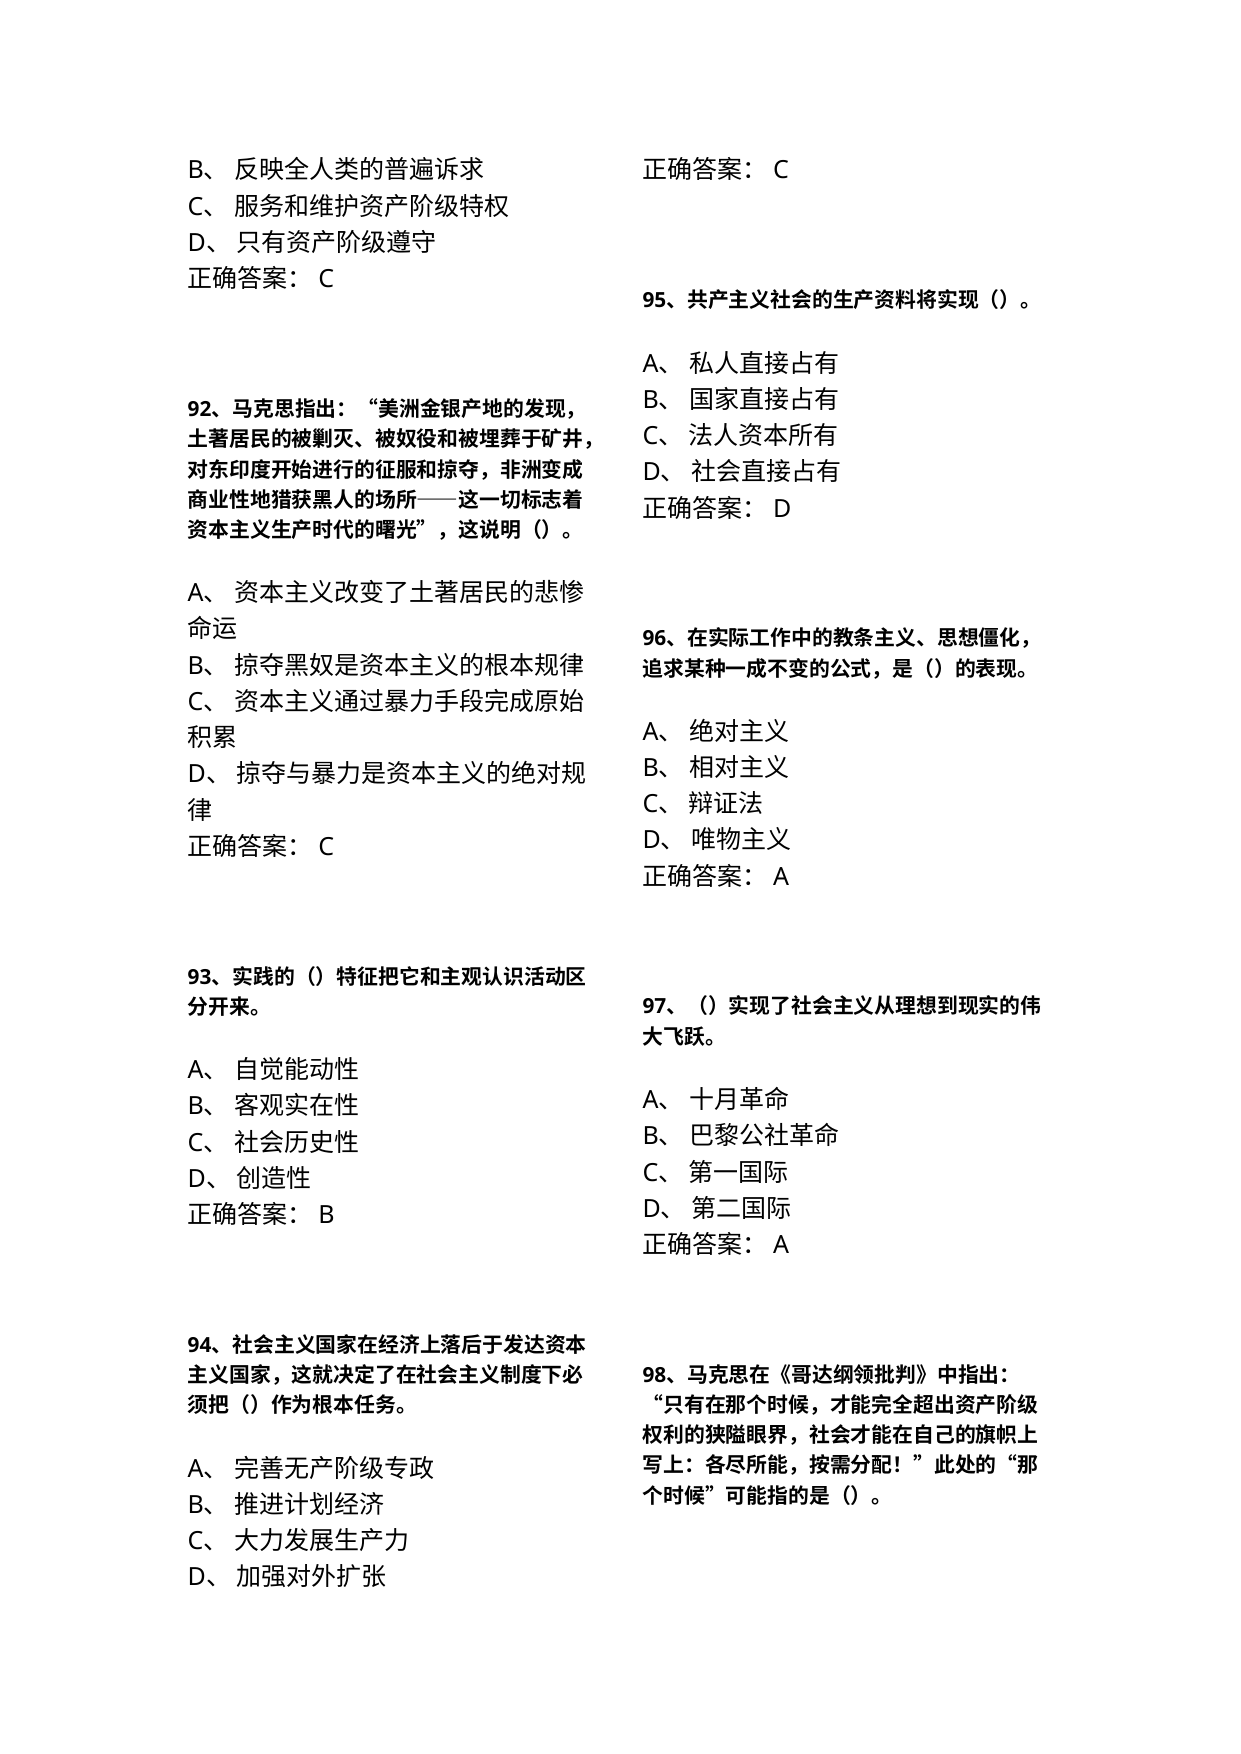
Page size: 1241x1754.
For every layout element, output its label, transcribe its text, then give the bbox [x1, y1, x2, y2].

text 正确答案： C [187, 826, 598, 863]
text B、 掠夺黑奴是资本主义的根本规律 [187, 645, 598, 681]
text 92、马克思指出：“美洲金银产地的发现，土著居民的被剿灭、被奴役和被埋葬于矿井，对东印度开始进行的征服和掠夺，非洲变成商业性地猎获黑人的场所——这一切标志着资本主义生产时代的曙光”，这说明（）。 [187, 392, 598, 543]
text C、 辩证法 [642, 784, 1053, 820]
text C、 大力发展生产力 [187, 1521, 598, 1557]
text A、 自觉能动性 [187, 1049, 598, 1086]
text A、 完善无产阶级专政 [187, 1448, 598, 1484]
text A、 绝对主义 [642, 711, 1053, 747]
text B、 相对主义 [642, 747, 1053, 784]
text 正确答案： C [642, 150, 1053, 186]
text D、 加强对外扩张 [187, 1557, 598, 1593]
text A、 十月革命 [642, 1079, 1053, 1116]
text D、 第二国际 [642, 1188, 1053, 1224]
text B、 巴黎公社革命 [642, 1116, 1053, 1152]
text 正确答案： D [642, 488, 1053, 524]
text C、 第一国际 [642, 1152, 1053, 1188]
text C、 服务和维护资产阶级特权 [187, 186, 598, 222]
text B、 推进计划经济 [187, 1484, 598, 1521]
text B、 客观实在性 [187, 1086, 598, 1122]
text C、 法人资本所有 [642, 416, 1053, 452]
text A、 私人直接占有 [642, 343, 1053, 379]
text 94、社会主义国家在经济上落后于发达资本主义国家，这就决定了在社会主义制度下必须把（）作为根本任务。 [187, 1328, 598, 1419]
text 正确答案： A [642, 856, 1053, 892]
text 正确答案： A [642, 1224, 1053, 1261]
text C、 资本主义通过暴力手段完成原始积累 [187, 681, 598, 754]
text 96、在实际工作中的教条主义、思想僵化，追求某种一成不变的公式，是（）的表现。 [642, 622, 1053, 682]
text A、 资本主义改变了土著居民的悲惨命运 [187, 573, 598, 645]
text 93、实践的（）特征把它和主观认识活动区分开来。 [187, 960, 598, 1020]
text B、 国家直接占有 [642, 379, 1053, 416]
text 95、共产主义社会的生产资料将实现（）。 [642, 283, 1053, 314]
text D、 创造性 [187, 1158, 598, 1194]
text D、 唯物主义 [642, 820, 1053, 856]
text 97、（）实现了社会主义从理想到现实的伟大飞跃。 [642, 990, 1053, 1050]
text 正确答案： C [187, 259, 598, 295]
text 98、马克思在《哥达纲领批判》中指出：“只有在那个时候，才能完全超出资产阶级权利的狭隘眼界，社会才能在自己的旗帜上写上：各尽所能，按需分配！”此处的“那个时候”可能指的是（）。 [642, 1358, 1053, 1509]
text D、 社会直接占有 [642, 452, 1053, 488]
text D、 掠夺与暴力是资本主义的绝对规律 [187, 754, 598, 826]
text 正确答案： B [187, 1194, 598, 1231]
text C、 社会历史性 [187, 1122, 598, 1158]
text B、 反映全人类的普遍诉求 [187, 150, 598, 186]
text D、 只有资产阶级遵守 [187, 222, 598, 259]
